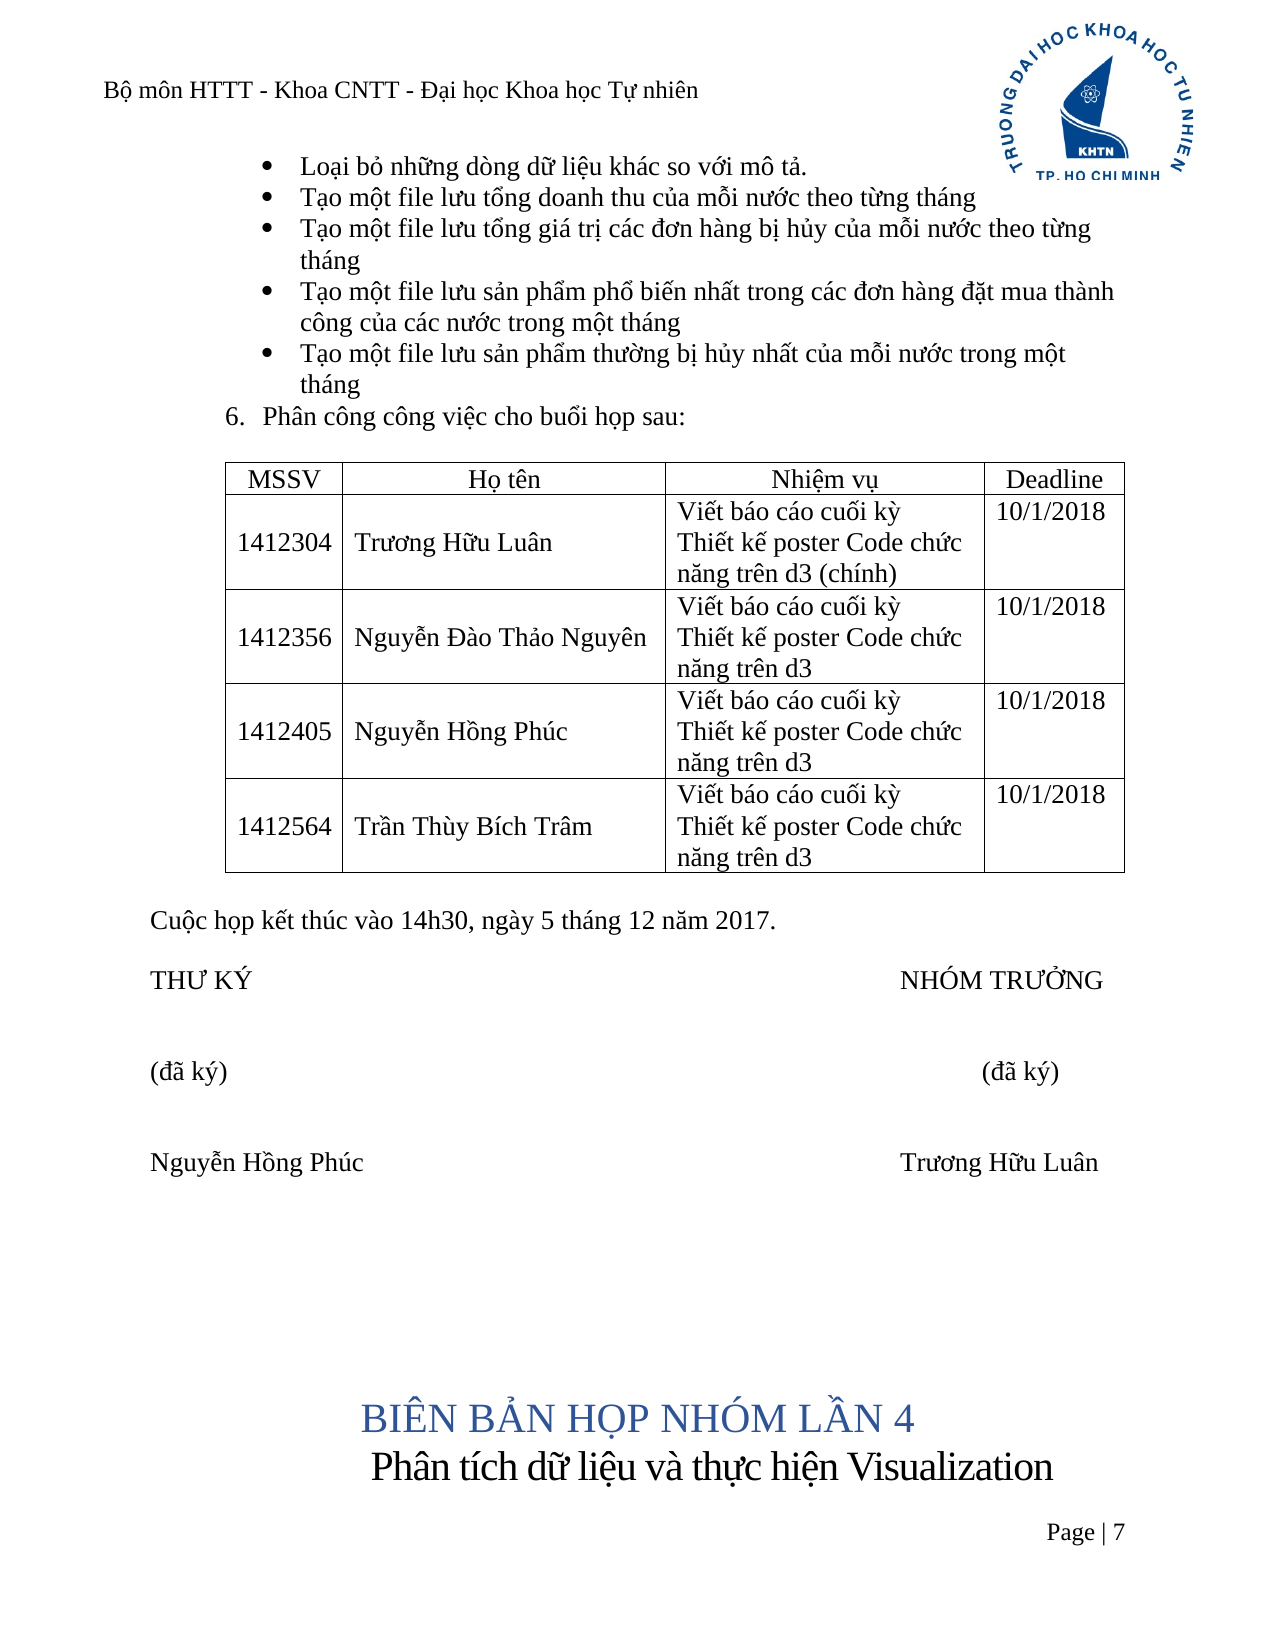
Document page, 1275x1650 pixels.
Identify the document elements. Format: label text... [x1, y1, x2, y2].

table_cell Viết báo cáo cuối kỳ Thiết kế poster Code chức năng trên d3 [666, 684, 984, 778]
table_cell 1412304 [226, 495, 342, 589]
subtitle BIÊN BẢN HỌP NHÓM LẦN 4 [150, 1394, 1125, 1442]
table_cell Viết báo cáo cuối kỳ Thiết kế poster Code chức năng trên d3 [666, 779, 984, 872]
text Nguyễn Hồng Phúc Trương Hữu Luân [150, 1146, 1125, 1177]
list Tạo một file lưu tổng doanh thu của mỗi nước theo từng tháng [262, 181, 1125, 212]
table_header MSSV [226, 463, 342, 494]
table_cell Trương Hữu Luân [343, 495, 665, 589]
table_cell Nguyễn Đào Thảo Nguyên [343, 590, 665, 683]
table_cell Viết báo cáo cuối kỳ Thiết kế poster Code chức năng trên d3 [666, 590, 984, 683]
table_cell 10/1/2018 [985, 495, 1124, 589]
table_cell Nguyễn Hồng Phúc [343, 684, 665, 778]
list Tạo một file lưu sản phẩm phổ biến nhất trong các đơn hàng đặt mua thành công của các nước trong một tháng [262, 275, 1125, 337]
table_cell 10/1/2018 [985, 684, 1124, 778]
text (đã ký) (đã ký) [150, 1055, 1125, 1086]
table_header Họ tên [343, 463, 665, 494]
list Tạo một file lưu sản phẩm thường bị hủy nhất của mỗi nước trong một tháng [262, 337, 1125, 400]
table_cell 10/1/2018 [985, 590, 1124, 683]
text THƯ KÝ NHÓM TRƯỞNG [150, 964, 1125, 995]
table_cell 1412356 [226, 590, 342, 683]
list Tạo một file lưu tổng giá trị các đơn hàng bị hủy của mỗi nước theo từng tháng [262, 212, 1125, 275]
table_cell 1412564 [226, 779, 342, 872]
list Loại bỏ những dòng dữ liệu khác so với mô tả. [262, 150, 1125, 181]
table_cell Trần Thùy Bích Trâm [343, 779, 665, 872]
text Cuộc họp kết thúc vào 14h30, ngày 5 tháng 12 năm 2017. [150, 904, 1125, 935]
picture [995, 23, 1194, 180]
table_cell 1412405 [226, 684, 342, 778]
table_cell Viết báo cáo cuối kỳ Thiết kế poster Code chức năng trên d3 (chính) [666, 495, 984, 589]
title Phân tích dữ liệu và thực hiện Visualization [300, 1442, 1125, 1489]
table_header Deadline [985, 463, 1124, 494]
table_cell 10/1/2018 [985, 779, 1124, 872]
table_header Nhiệm vụ [666, 463, 984, 494]
list Phân công công việc cho buổi họp sau: [225, 400, 1125, 431]
